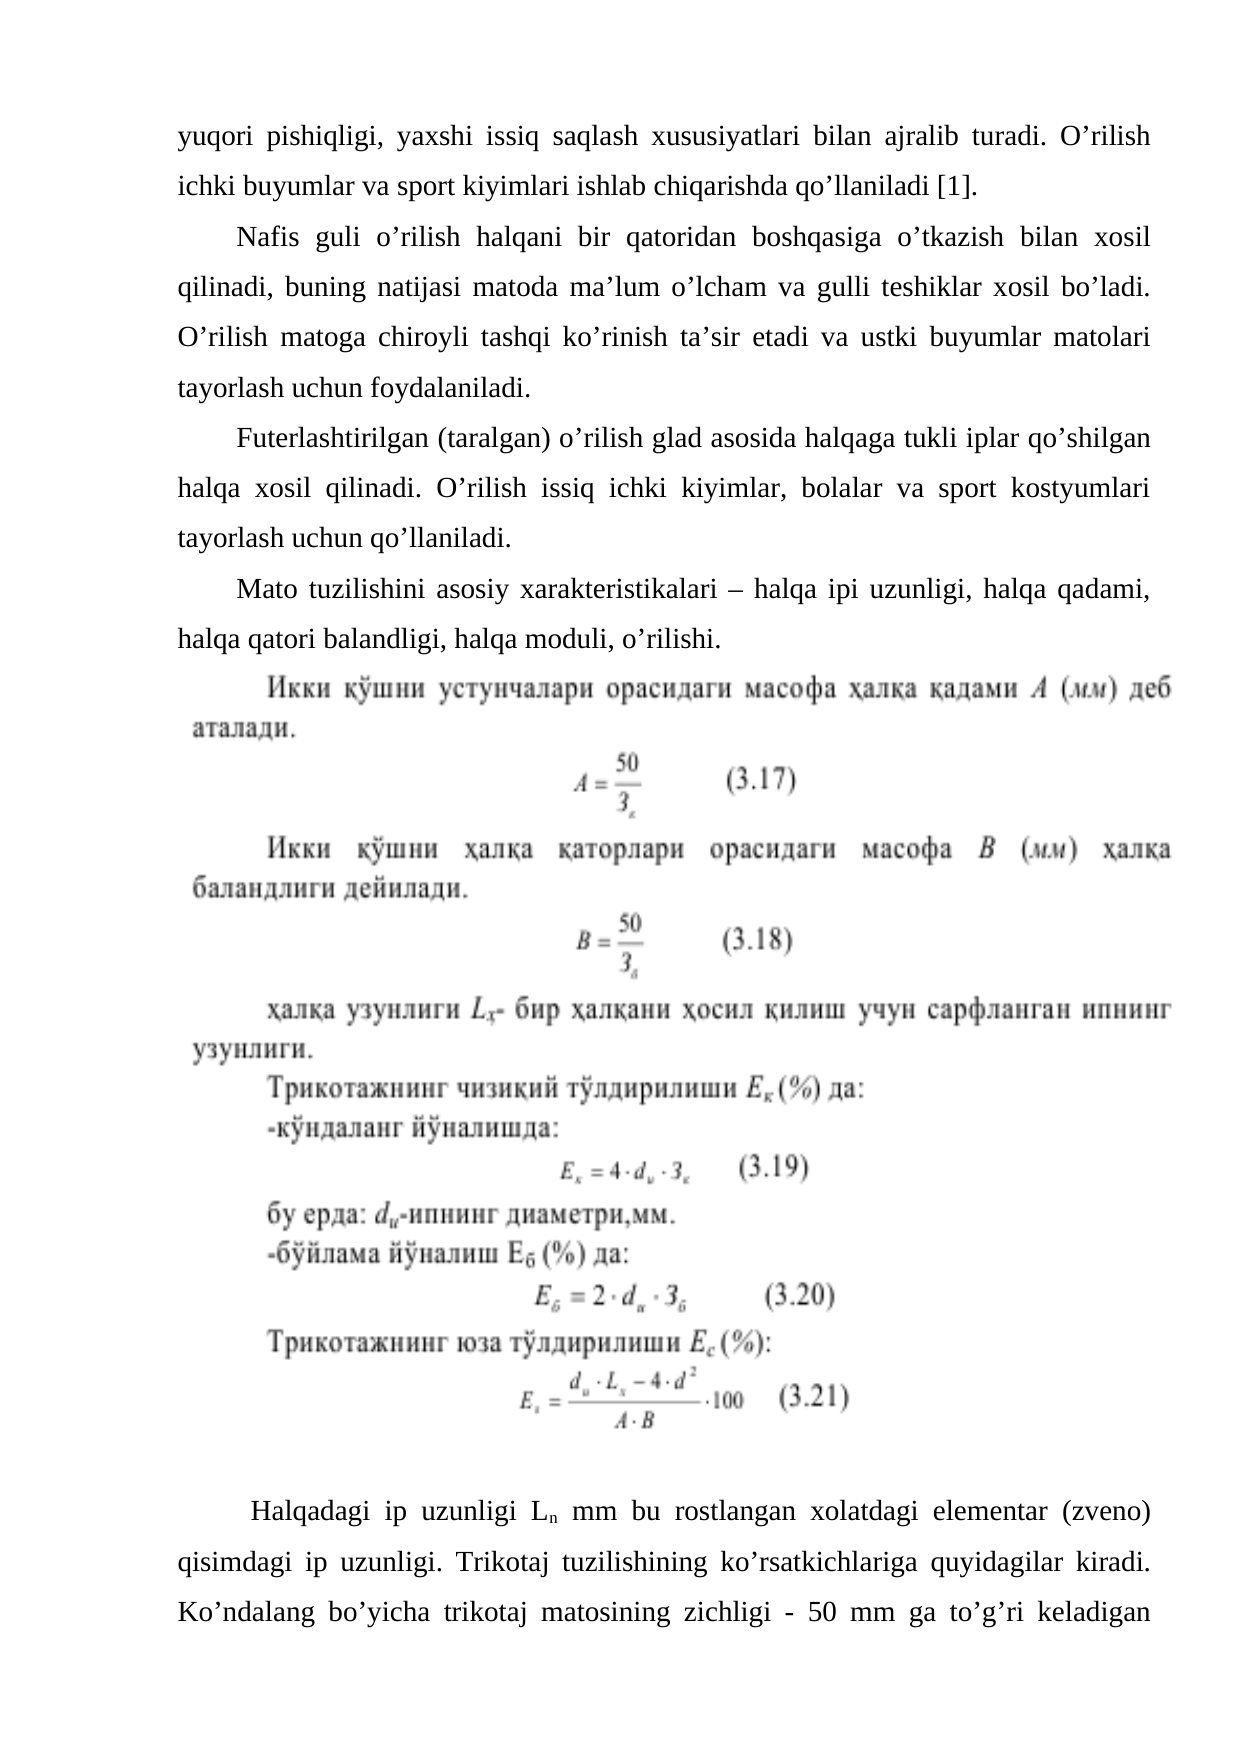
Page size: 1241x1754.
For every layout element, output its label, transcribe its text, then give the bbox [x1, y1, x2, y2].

text Nafis guli o’rilish halqani bir qatoridan boshqasiga o’tkazish bilan xosil qilinadi, buning natijasi matoda ma’lum o’lcham va gulli teshiklar xosil bo’ladi. O’rilish matoga chiroyli tashqi ko’rinish ta’sir etadi va ustki buyumlar matolari tayorlash uchun foydalaniladi. [177, 219, 1152, 403]
text Mato tuzilishini asosiy xarakteristikalari – halqa ipi uzunligi, halqa qadami, halqa qatori balandligi, halqa moduli, o’rilishi. [177, 571, 1152, 655]
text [177, 118, 1152, 202]
picture [177, 671, 1193, 1459]
text Futerlashtirilgan (taralgan) o’rilish glad asosida halqaga tukli iplar qo’shilgan halqa xosil qilinadi. O’rilish issiq ichki kiyimlar, bolalar va sport kostyumlari tayorlash uchun qo’llaniladi. [177, 420, 1152, 554]
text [177, 1459, 1152, 1627]
